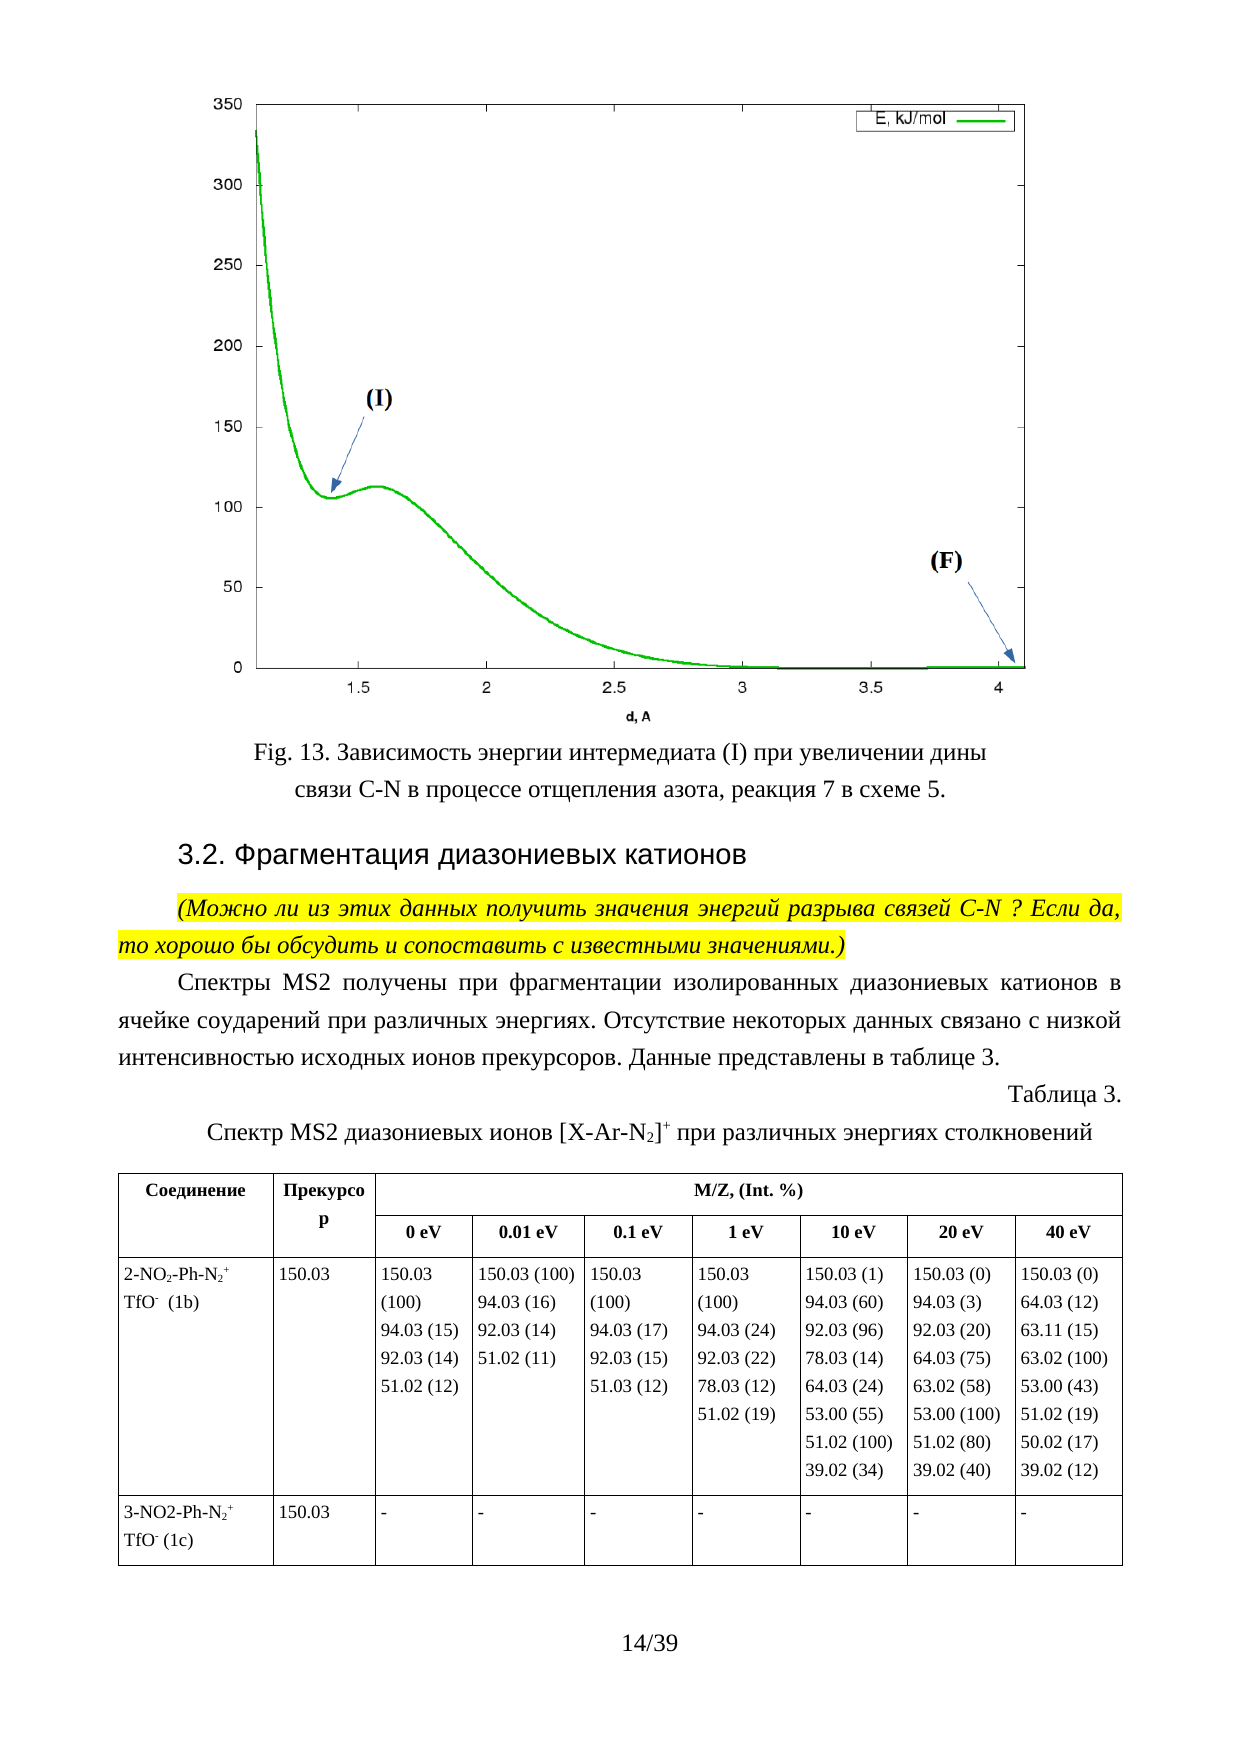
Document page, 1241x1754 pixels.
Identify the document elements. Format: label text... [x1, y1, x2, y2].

table_cell 0.01 eV [473, 1216, 584, 1257]
table_cell - [585, 1496, 692, 1565]
table_cell 150.03 [274, 1258, 375, 1495]
table_header Прекурсор [274, 1174, 375, 1257]
text связи C-N в процессе отщепления азота, реакция 7 в схеме 5. [118, 774, 1122, 803]
table_cell - [693, 1496, 800, 1565]
table_cell 3-NO2-Ph-N2+ TfO- (1c) [119, 1496, 273, 1565]
picture [203, 88, 1037, 729]
table_cell 150.03 (0) 64.03 (12) 63.11 (15) 63.02 (100) 53.00 (43) 51.02 (19) 50.02 (17) 39.02 (12) [1016, 1258, 1122, 1495]
text (Можно ли из этих данных получить значения энергий разрыва связей C-N ? Если да, то хорошо бы обсудить и сопоставить с известными значениями.) [118, 893, 1122, 959]
text Fig. 13. Зависимость энергии интермедиата (I) при увеличении дины [118, 737, 1122, 766]
table_cell 1 eV [693, 1216, 800, 1257]
table_cell - [376, 1496, 472, 1565]
table_cell 10 eV [801, 1216, 907, 1257]
table_cell 150.03 (0) 94.03 (3) 92.03 (20) 64.03 (75) 63.02 (58) 53.00 (100) 51.02 (80) 39.02 (40) [908, 1258, 1015, 1495]
table_header M/Z, (Int. %) [376, 1174, 1122, 1214]
table_cell 150.03 [274, 1496, 375, 1565]
list 3.2. Фрагментация диазониевых катионов [177, 837, 1122, 870]
text Спектры MS2 получены при фрагментации изолированных диазониевых катионов в ячейке соударений при различных энергиях. Отсутствие некоторых данных связано с низкой интенсивностью исходных ионов прекурсоров. Данные представлены в таблице 3. [118, 967, 1122, 1071]
table_cell 150.03 (100) 94.03 (15) 92.03 (14) 51.02 (12) [376, 1258, 472, 1495]
table_cell - [473, 1496, 584, 1565]
text Спектр MS2 диазониевых ионов [X-Ar-N2]+ при различных энергиях столкновений [118, 1117, 1122, 1145]
table_header Соединение [119, 1174, 273, 1257]
table_cell 2-NO2-Ph-N2+ TfO- (1b) [119, 1258, 273, 1495]
table_cell 0 eV [376, 1216, 472, 1257]
table_cell 150.03 (100) 94.03 (17) 92.03 (15) 51.03 (12) [585, 1258, 692, 1495]
table_cell 150.03 (100) 94.03 (24) 92.03 (22) 78.03 (12) 51.02 (19) [693, 1258, 800, 1495]
table_cell - [801, 1496, 907, 1565]
table_cell 150.03 (100) 94.03 (16) 92.03 (14) 51.02 (11) [473, 1258, 584, 1495]
table_cell 20 eV [908, 1216, 1015, 1257]
table_cell - [1016, 1496, 1122, 1565]
table_cell 40 eV [1016, 1216, 1122, 1257]
table_cell 0.1 eV [585, 1216, 692, 1257]
text Таблица 3. [118, 1079, 1122, 1108]
table_cell 150.03 (1) 94.03 (60) 92.03 (96) 78.03 (14) 64.03 (24) 53.00 (55) 51.02 (100) 39.02 (34) [801, 1258, 907, 1495]
table_cell - [908, 1496, 1015, 1565]
